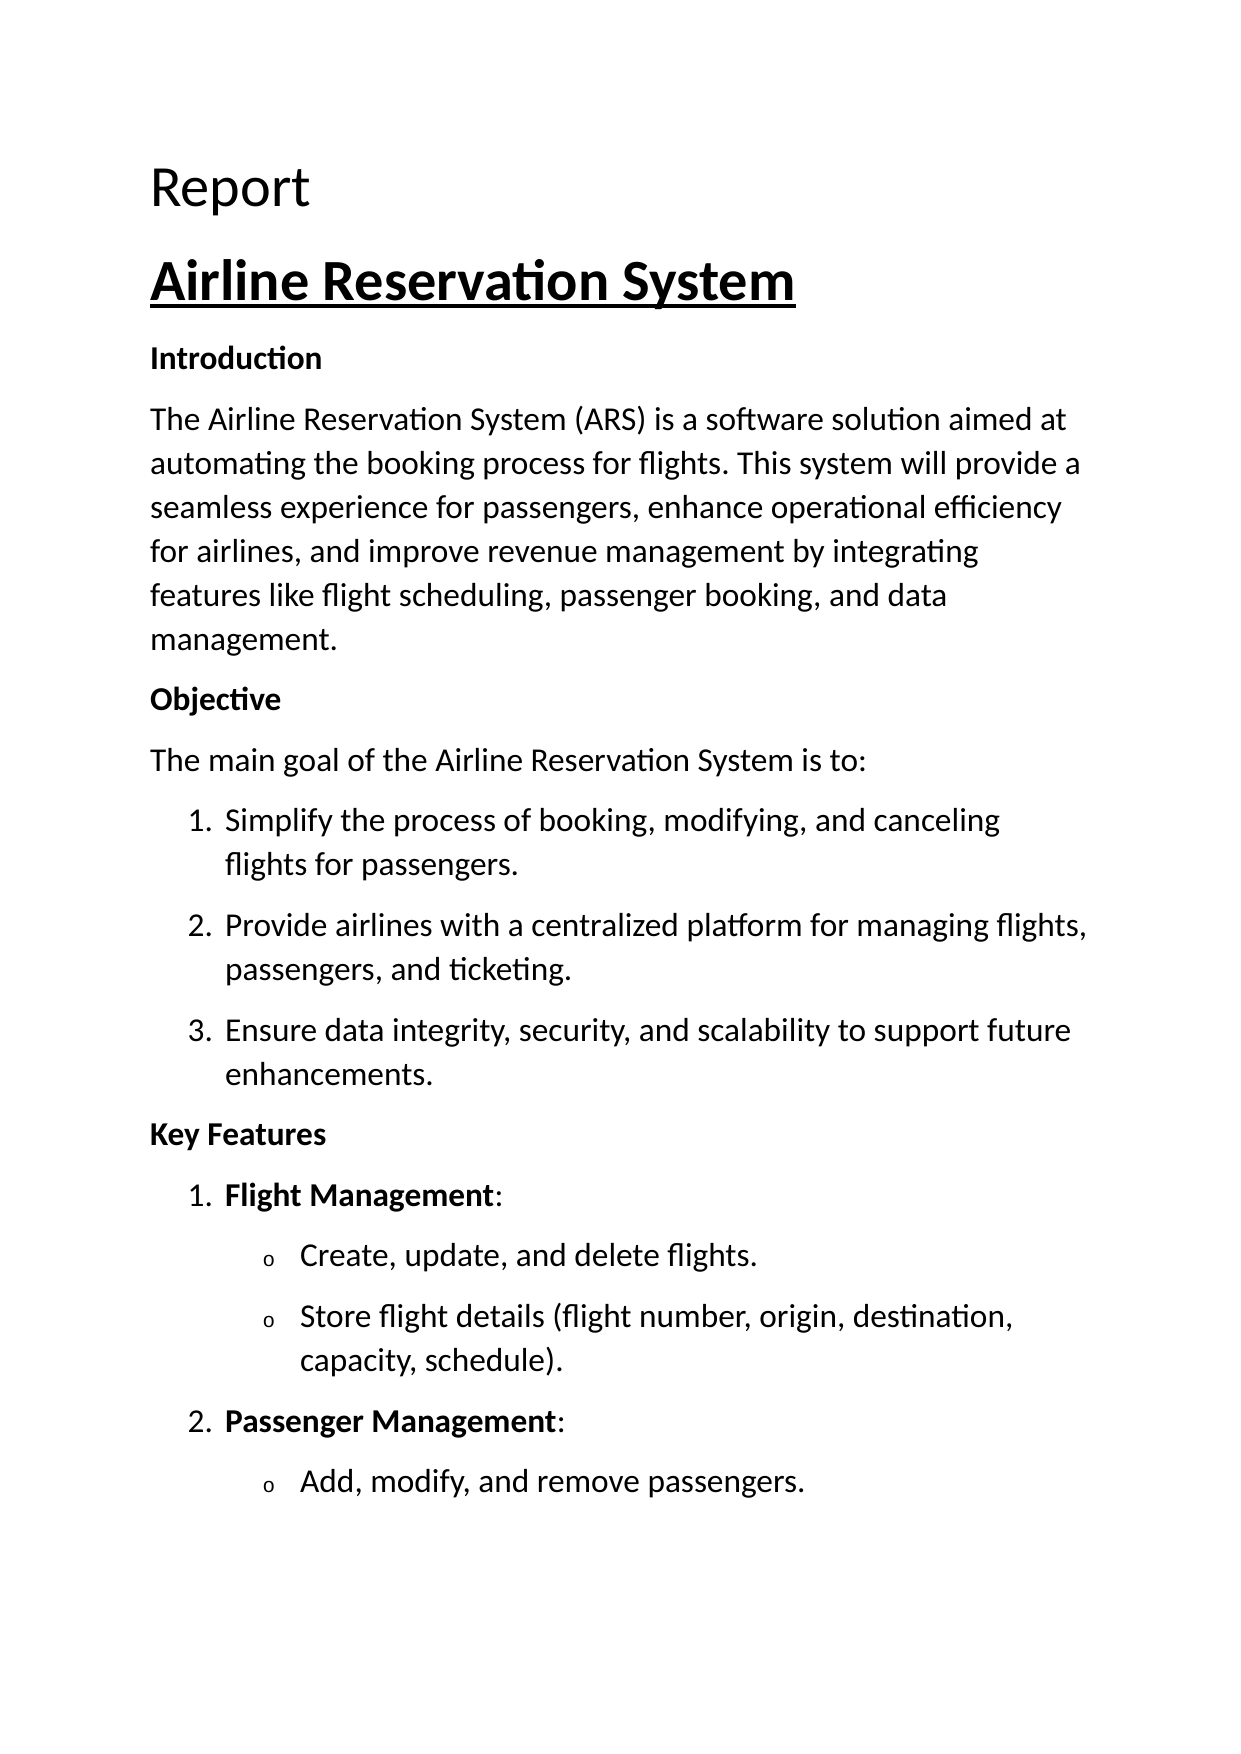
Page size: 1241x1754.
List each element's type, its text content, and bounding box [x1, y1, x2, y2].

text The Airline Reservation System (ARS) is a software solution aimed at automating the booking process for flights. This system will provide a seamless experience for passengers, enhance operational efficiency for airlines, and improve revenue management by integrating features like flight scheduling, passenger booking, and data management. [150, 398, 1090, 658]
text Introduction [150, 337, 1090, 378]
list Provide airlines with a centralized platform for managing flights, passengers, and ticketing. [187, 904, 1090, 989]
list Flight Management: [187, 1174, 1090, 1214]
list Create, update, and delete flights. [262, 1234, 1090, 1275]
list Store flight details (flight number, origin, destination, capacity, schedule). [262, 1295, 1090, 1380]
list Add, modify, and remove passengers. [262, 1460, 1090, 1501]
text Key Features [150, 1113, 1090, 1154]
text Airline Reservation System [150, 243, 1090, 315]
text Report [150, 150, 1090, 221]
list Passenger Management: [187, 1399, 1090, 1440]
list Ensure data integrity, security, and scalability to support future enhancements. [187, 1008, 1090, 1093]
text Objective [150, 678, 1090, 719]
text The main goal of the Airline Reservation System is to: [150, 739, 1090, 779]
list Simplify the process of booking, modifying, and canceling flights for passengers. [187, 799, 1090, 884]
